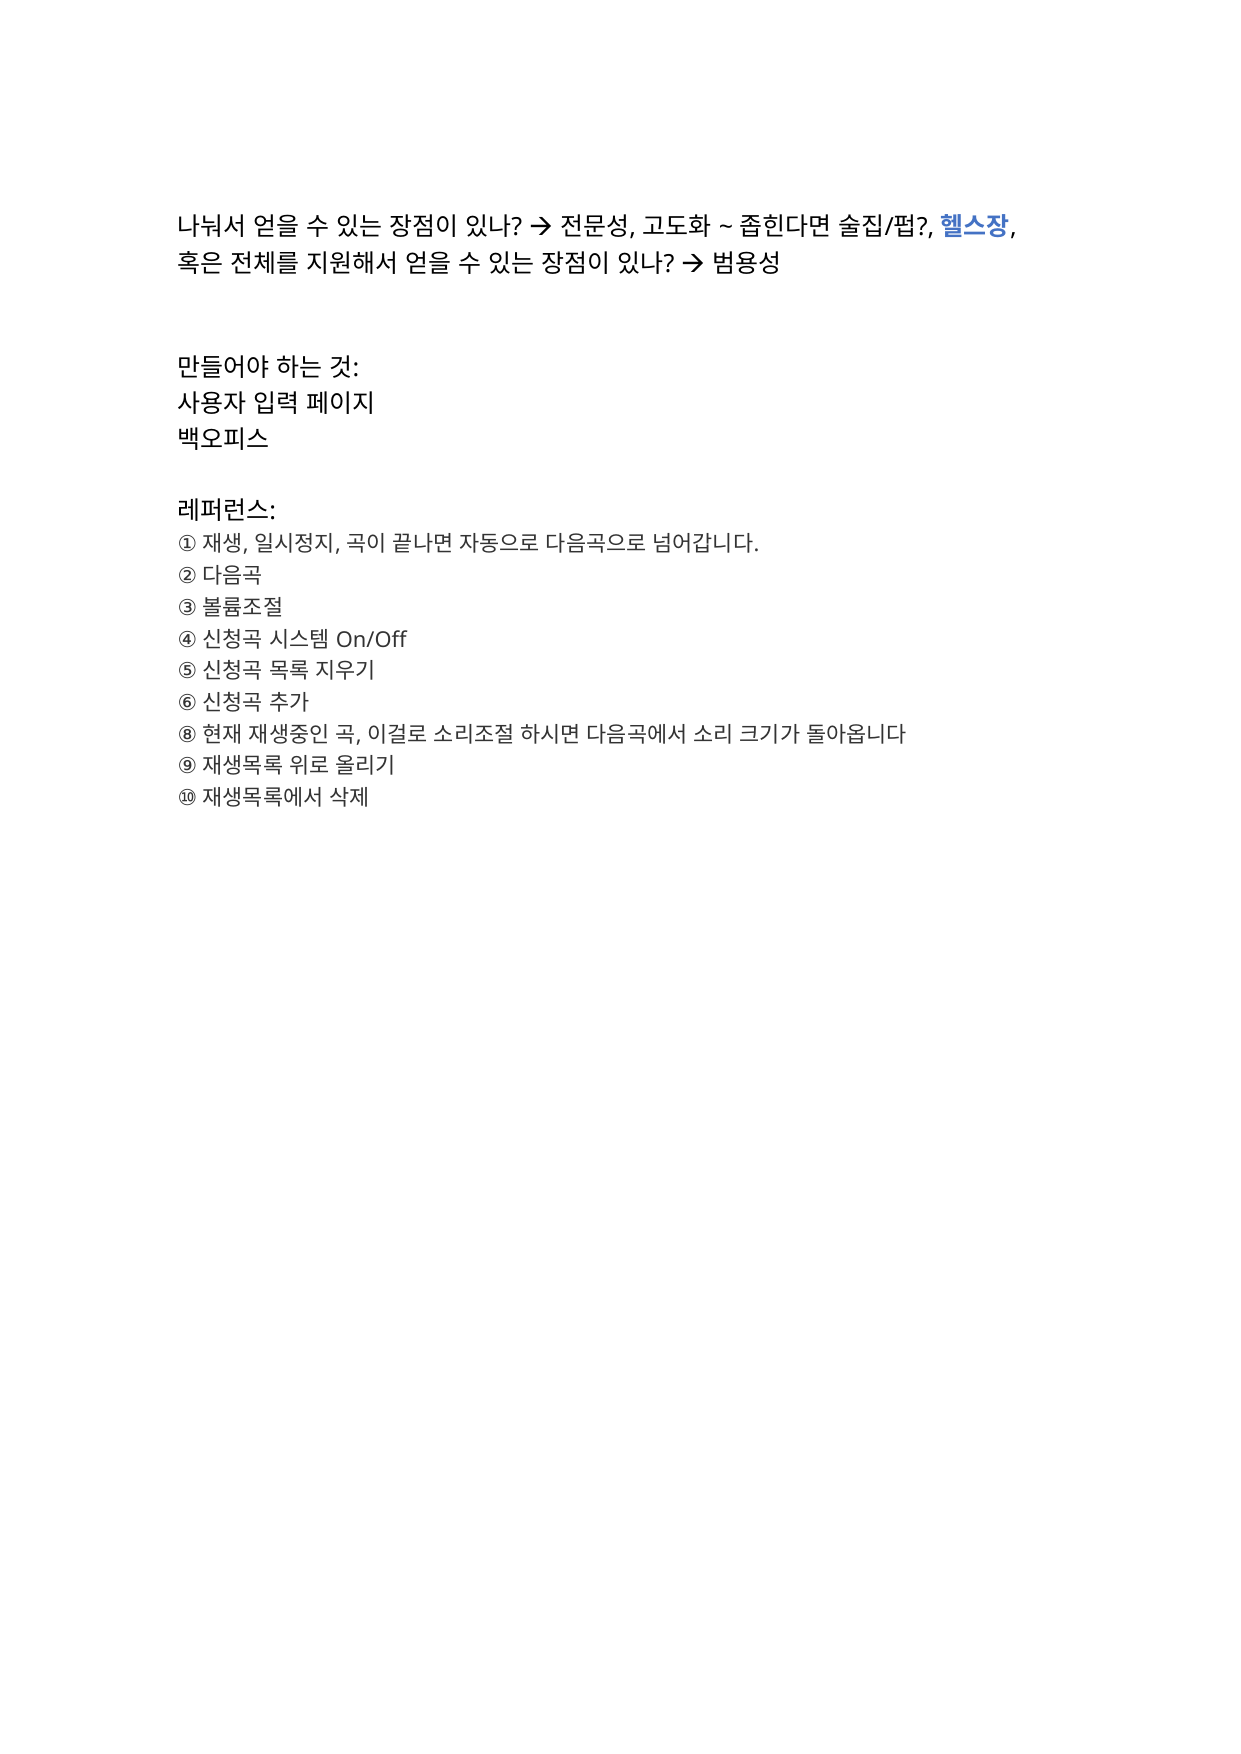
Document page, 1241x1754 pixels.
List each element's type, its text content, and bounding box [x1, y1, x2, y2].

text 백오피스 [177, 420, 1063, 456]
text ① 재생, 일시정지, 곡이 끝나면 자동으로 다음곡으로 넘어갑니다. [177, 526, 1063, 558]
text ③ 볼륨조절 [177, 590, 1063, 622]
text ② 다음곡 [177, 558, 1063, 590]
text 나눠서 얻을 수 있는 장점이 있나? 전문성, 고도화 ~ 좁힌다면 술집/펍?, 헬스장, [177, 207, 1063, 243]
text 레퍼런스: [177, 490, 1063, 526]
text ⑧ 현재 재생중인 곡, 이걸로 소리조절 하시면 다음곡에서 소리 크기가 돌아옵니다 [177, 717, 1063, 748]
text ⑤ 신청곡 목록 지우기 [177, 653, 1063, 685]
text ④ 신청곡 시스템 On/Off [177, 622, 1063, 653]
text ⑥ 신청곡 추가 [177, 685, 1063, 717]
text 사용자 입력 페이지 [177, 384, 1063, 420]
text ⑩ 재생목록에서 삭제 [177, 780, 1063, 812]
text 혹은 전체를 지원해서 얻을 수 있는 장점이 있나? 범용성 [177, 243, 1063, 279]
text ⑨ 재생목록 위로 올리기 [177, 748, 1063, 780]
text 만들어야 하는 것: [177, 347, 1063, 384]
